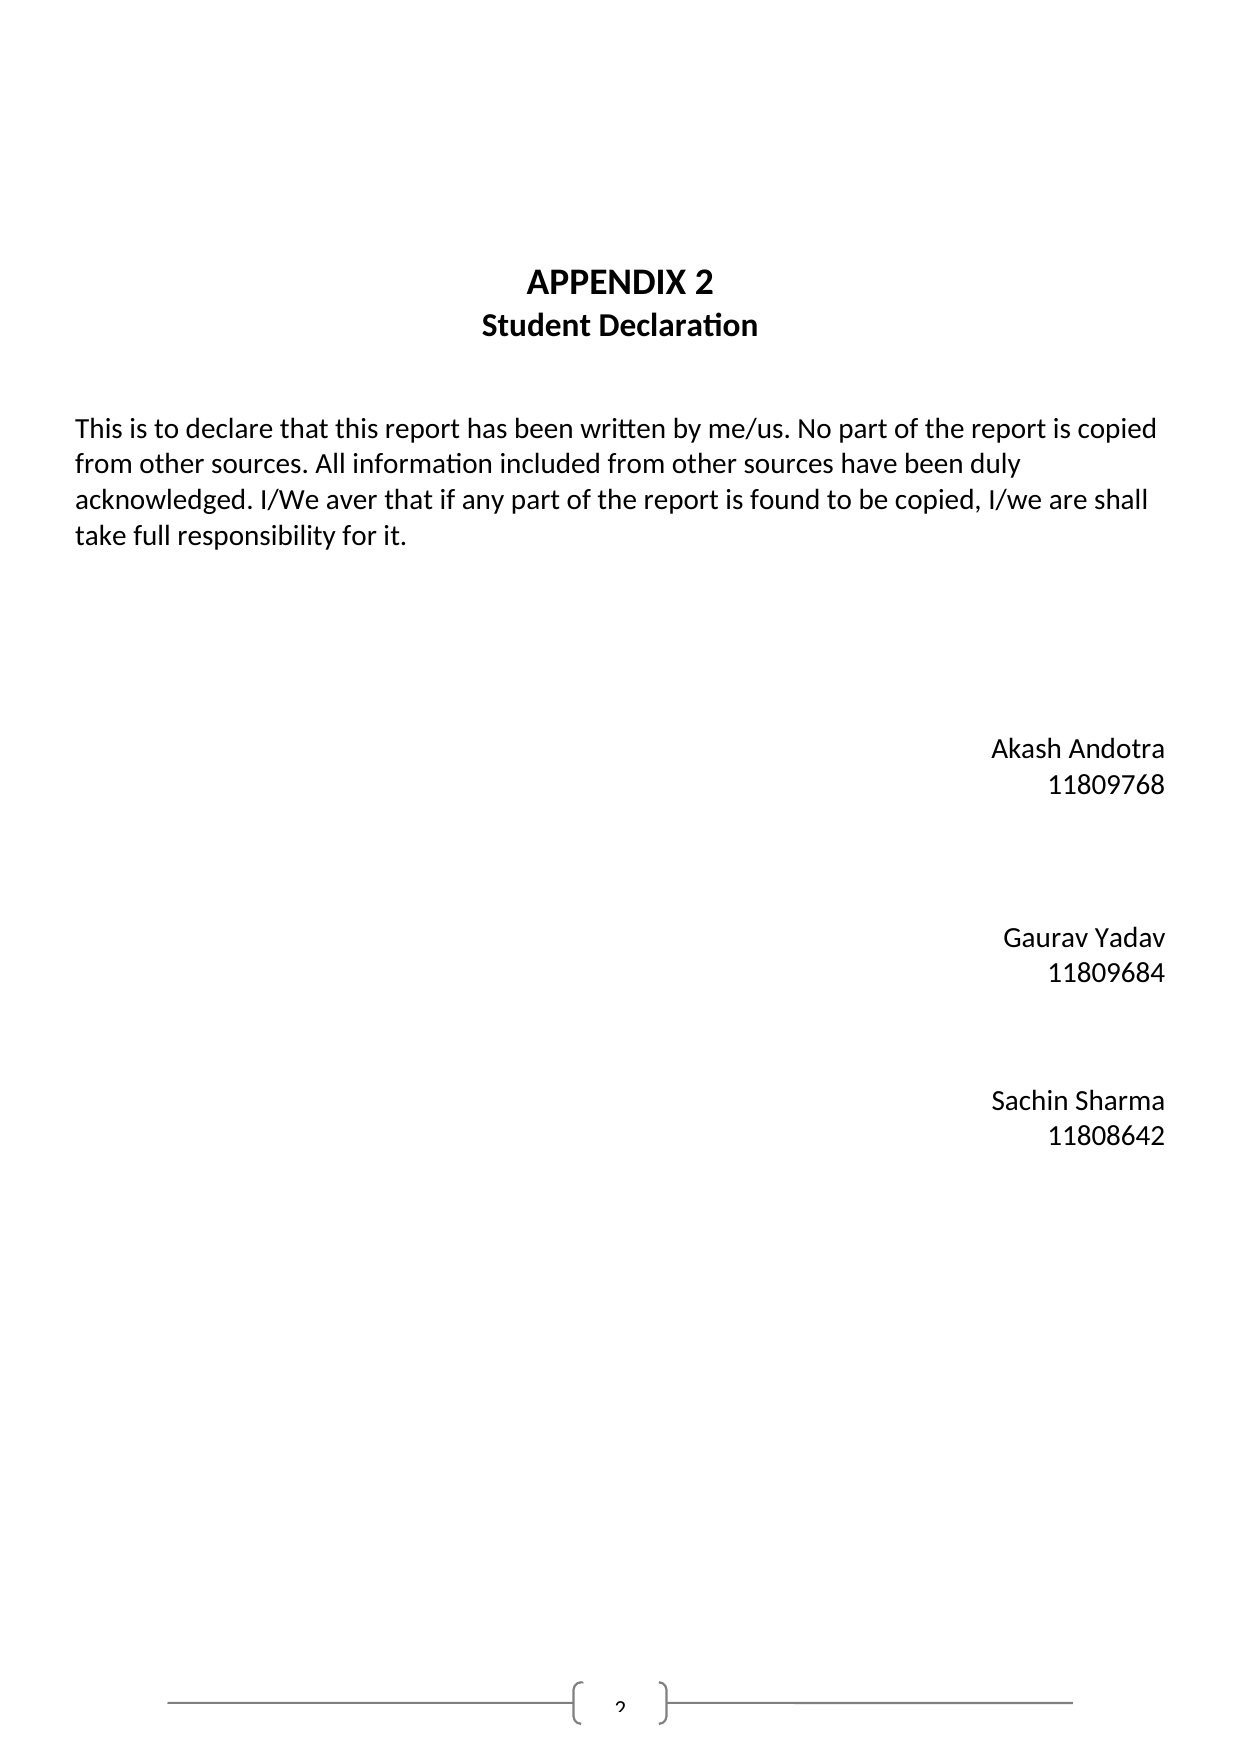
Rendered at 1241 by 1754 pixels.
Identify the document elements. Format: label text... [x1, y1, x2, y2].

text 11808642 [75, 1117, 1165, 1153]
text Gaurav Yadav [75, 919, 1165, 954]
text 11809684 [75, 954, 1165, 990]
text Sachin Sharma [75, 1082, 1165, 1117]
text This is to declare that this report has been written by me/us. No part of the report is copied from other sources. All information included from other sources have been duly acknowledged. I/We aver that if any part of the report is found to be copied, I/we are shall take full responsibility for it. [75, 410, 1165, 552]
text APPENDIX 2 [75, 258, 1165, 304]
text Student Declaration [75, 304, 1165, 345]
text Akash Andotra [75, 730, 1165, 766]
text 11809768 [75, 766, 1165, 802]
